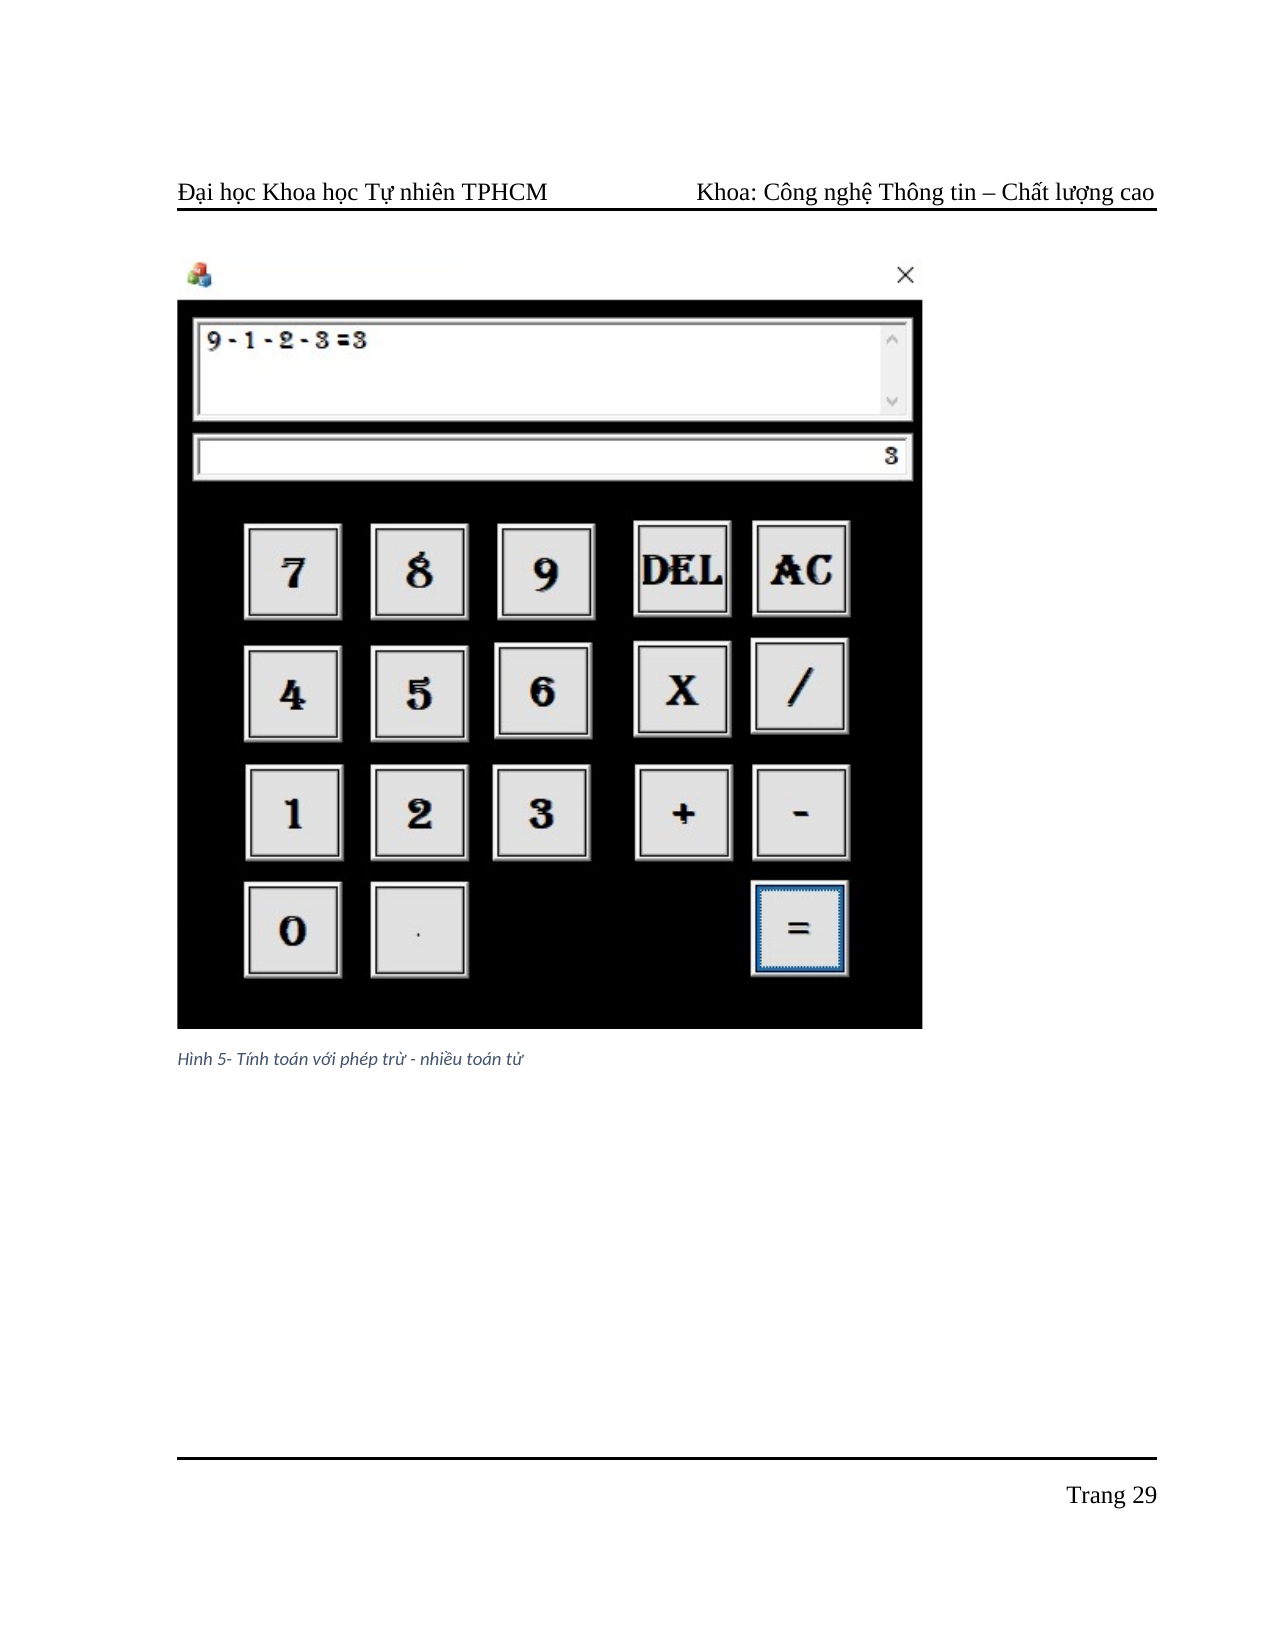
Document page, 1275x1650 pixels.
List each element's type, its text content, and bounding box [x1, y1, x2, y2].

picture [177, 258, 923, 1029]
